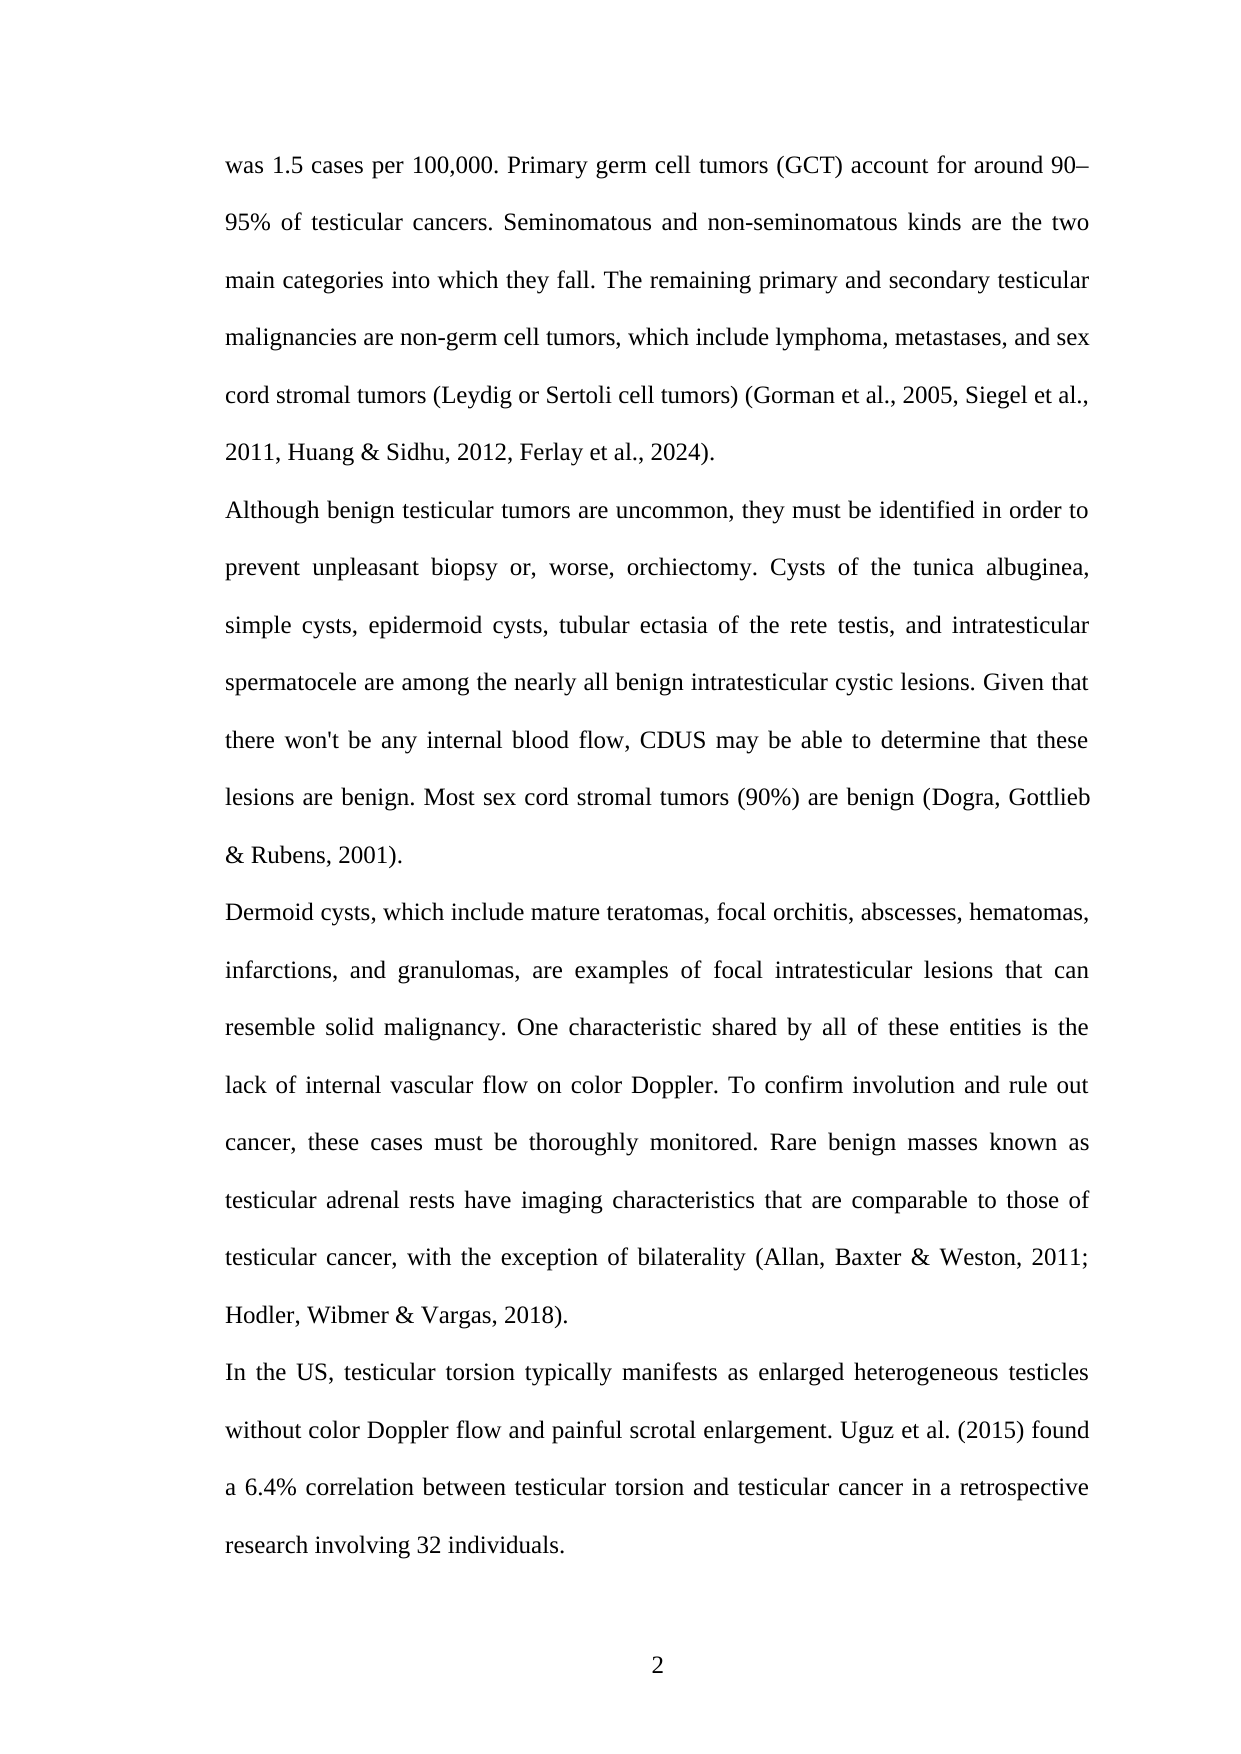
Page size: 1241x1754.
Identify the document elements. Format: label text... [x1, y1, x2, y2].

text Although benign testicular tumors are uncommon, they must be identified in order to prevent unpleasant biopsy or, worse, orchiectomy. Cysts of the tunica albuginea, simple cysts, epidermoid cysts, tubular ectasia of the rete testis, and intratesticular spermatocele are among the nearly all benign intratesticular cystic lesions. Given that there won't be any internal blood flow, CDUS may be able to determine that these lesions are benign. Most sex cord stromal tumors (90%) are benign (Dogra, Gottlieb & Rubens, 2001). [225, 495, 1090, 869]
text In the US, testicular torsion typically manifests as enlarged heterogeneous testicles without color Doppler flow and painful scrotal enlargement. Uguz et al. (2015) found a 6.4% correlation between testicular torsion and testicular cancer in a retrospective research involving 32 individuals. [225, 1357, 1090, 1559]
text Dermoid cysts, which include mature teratomas, focal orchitis, abscesses, hematomas, infarctions, and granulomas, are examples of focal intratesticular lesions that can resemble solid malignancy. One characteristic shared by all of these entities is the lack of internal vascular flow on color Doppler. To confirm involution and rule out cancer, these cases must be thoroughly monitored. Rare benign masses known as testicular adrenal rests have imaging characteristics that are comparable to those of testicular cancer, with the exception of bilaterality (Allan, Baxter & Weston, 2011; Hodler, Wibmer & Vargas, 2018). [225, 897, 1090, 1329]
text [225, 150, 1090, 466]
